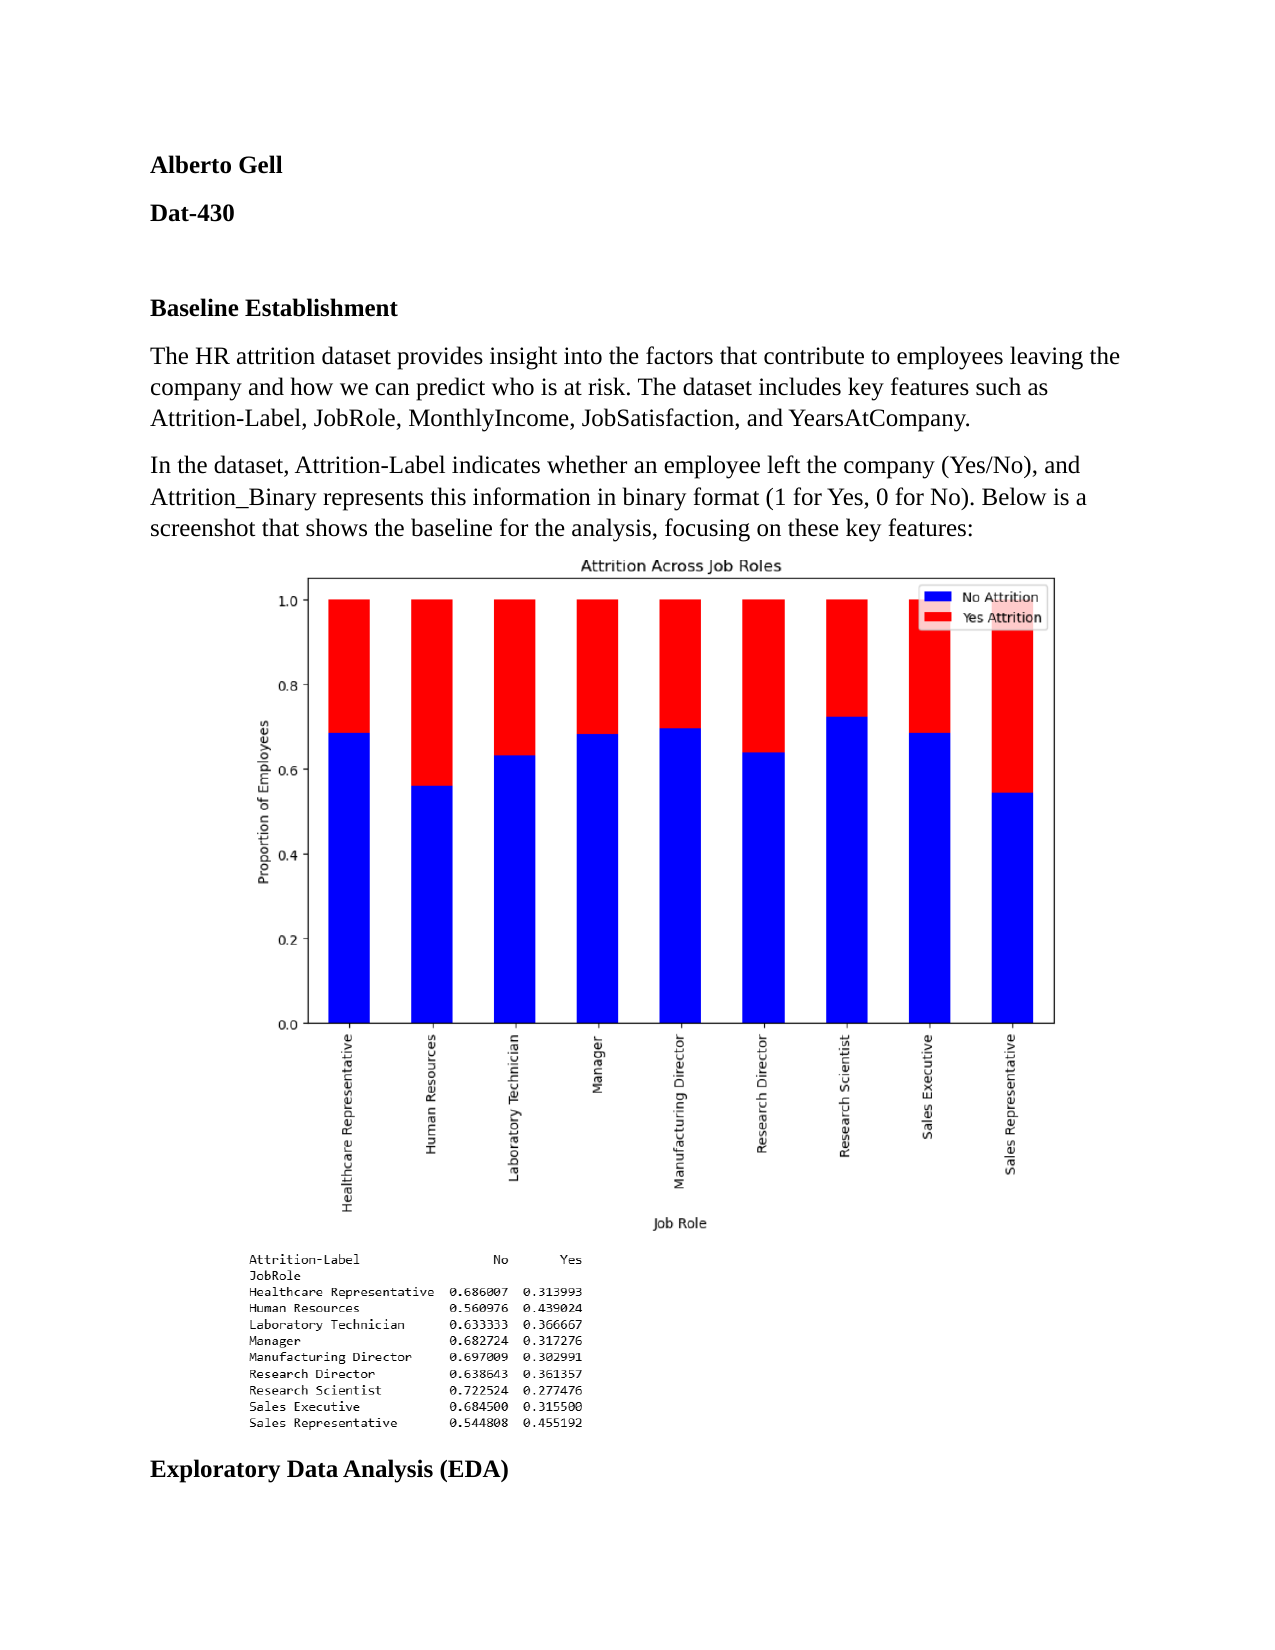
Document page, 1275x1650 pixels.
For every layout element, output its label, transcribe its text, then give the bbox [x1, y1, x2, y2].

text The HR attrition dataset provides insight into the factors that contribute to employees leaving the company and how we can predict who is at risk. The dataset includes key features such as Attrition-Label, JobRole, MonthlyIncome, JobSatisfaction, and YearsAtCompany. [150, 341, 1125, 432]
text Dat-430 [150, 198, 1125, 226]
text In the dataset, Attrition-Label indicates whether an employee left the company (Yes/No), and Attrition_Binary represents this information in binary format (1 for Yes, 0 for No). Below is a screenshot that shows the baseline for the analysis, focusing on these key features: [150, 451, 1125, 541]
picture [150, 560, 1125, 1436]
text Exploratory Data Analysis (EDA) [150, 1454, 1125, 1483]
text Baseline Establishment [150, 293, 1125, 322]
text Alberto Gell [150, 150, 1125, 179]
